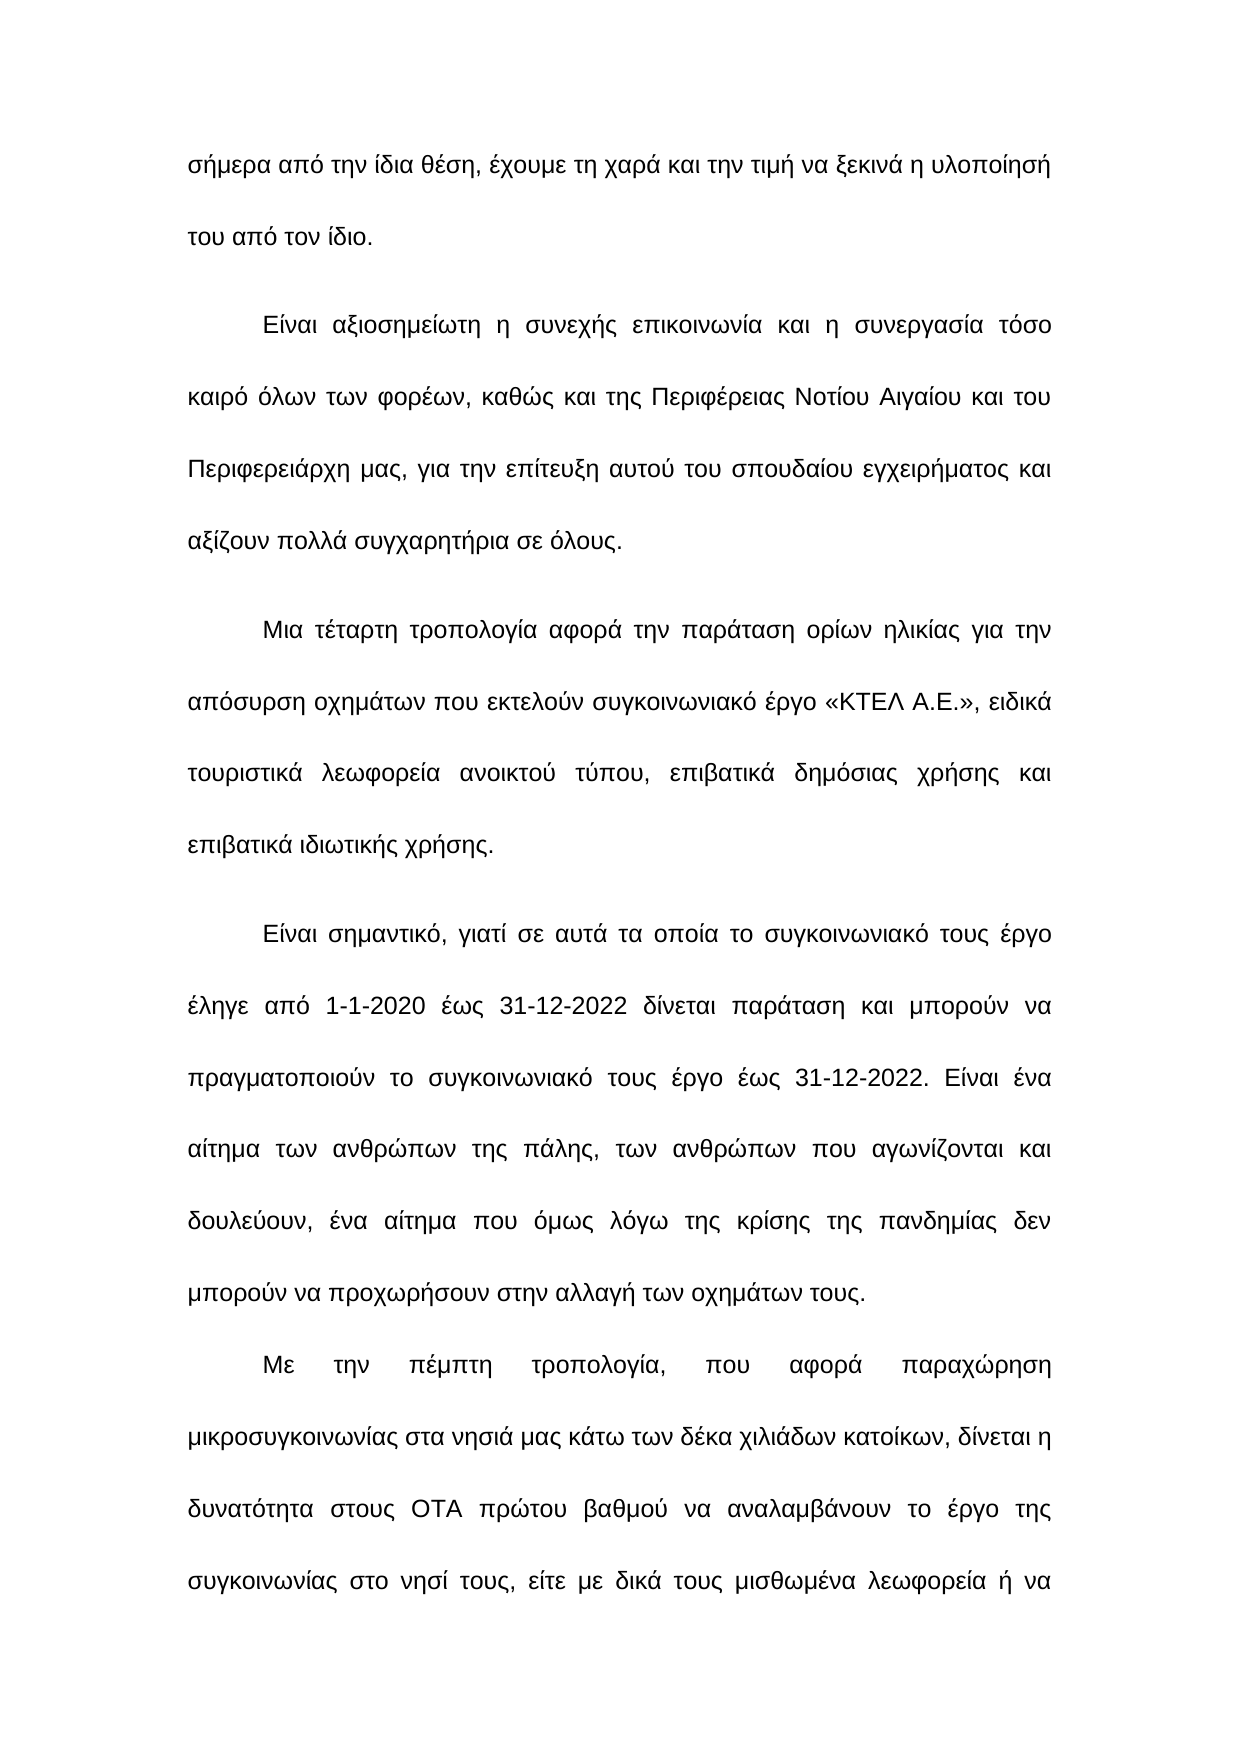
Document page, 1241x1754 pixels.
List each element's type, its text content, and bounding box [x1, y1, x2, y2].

text Μια τέταρτη τροπολογία αφορά την παράταση ορίων ηλικίας για την απόσυρση οχημάτων που εκτελούν συγκοινωνιακό έργο «ΚΤΕΛ Α.Ε.», ειδικά τουριστικά λεωφορεία ανοικτού τύπου, επιβατικά δημόσιας χρήσης και επιβατικά ιδιωτικής χρήσης. [187, 614, 1053, 859]
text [187, 1350, 1053, 1594]
text Είναι σημαντικό, γιατί σε αυτά τα οποία το συγκοινωνιακό τους έργο έληγε από 1-1-2020 έως 31-12-2022 δίνεται παράταση και μπορούν να πραγματοποιούν το συγκοινωνιακό τους έργο έως 31-12-2022. Είναι ένα αίτημα των ανθρώπων της πάλης, των ανθρώπων που αγωνίζονται και δουλεύουν, ένα αίτημα που όμως λόγω της κρίσης της πανδημίας δεν μπορούν να προχωρήσουν στην αλλαγή των οχημάτων τους. [187, 919, 1053, 1307]
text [187, 150, 1053, 251]
text Είναι αξιοσημείωτη η συνεχής επικοινωνία και η συνεργασία τόσο καιρό όλων των φορέων, καθώς και της Περιφέρειας Νοτίου Αιγαίου και του Περιφερειάρχη μας, για την επίτευξη αυτού του σπουδαίου εγχειρήματος και αξίζουν πολλά συγχαρητήρια σε όλους. [187, 310, 1053, 555]
